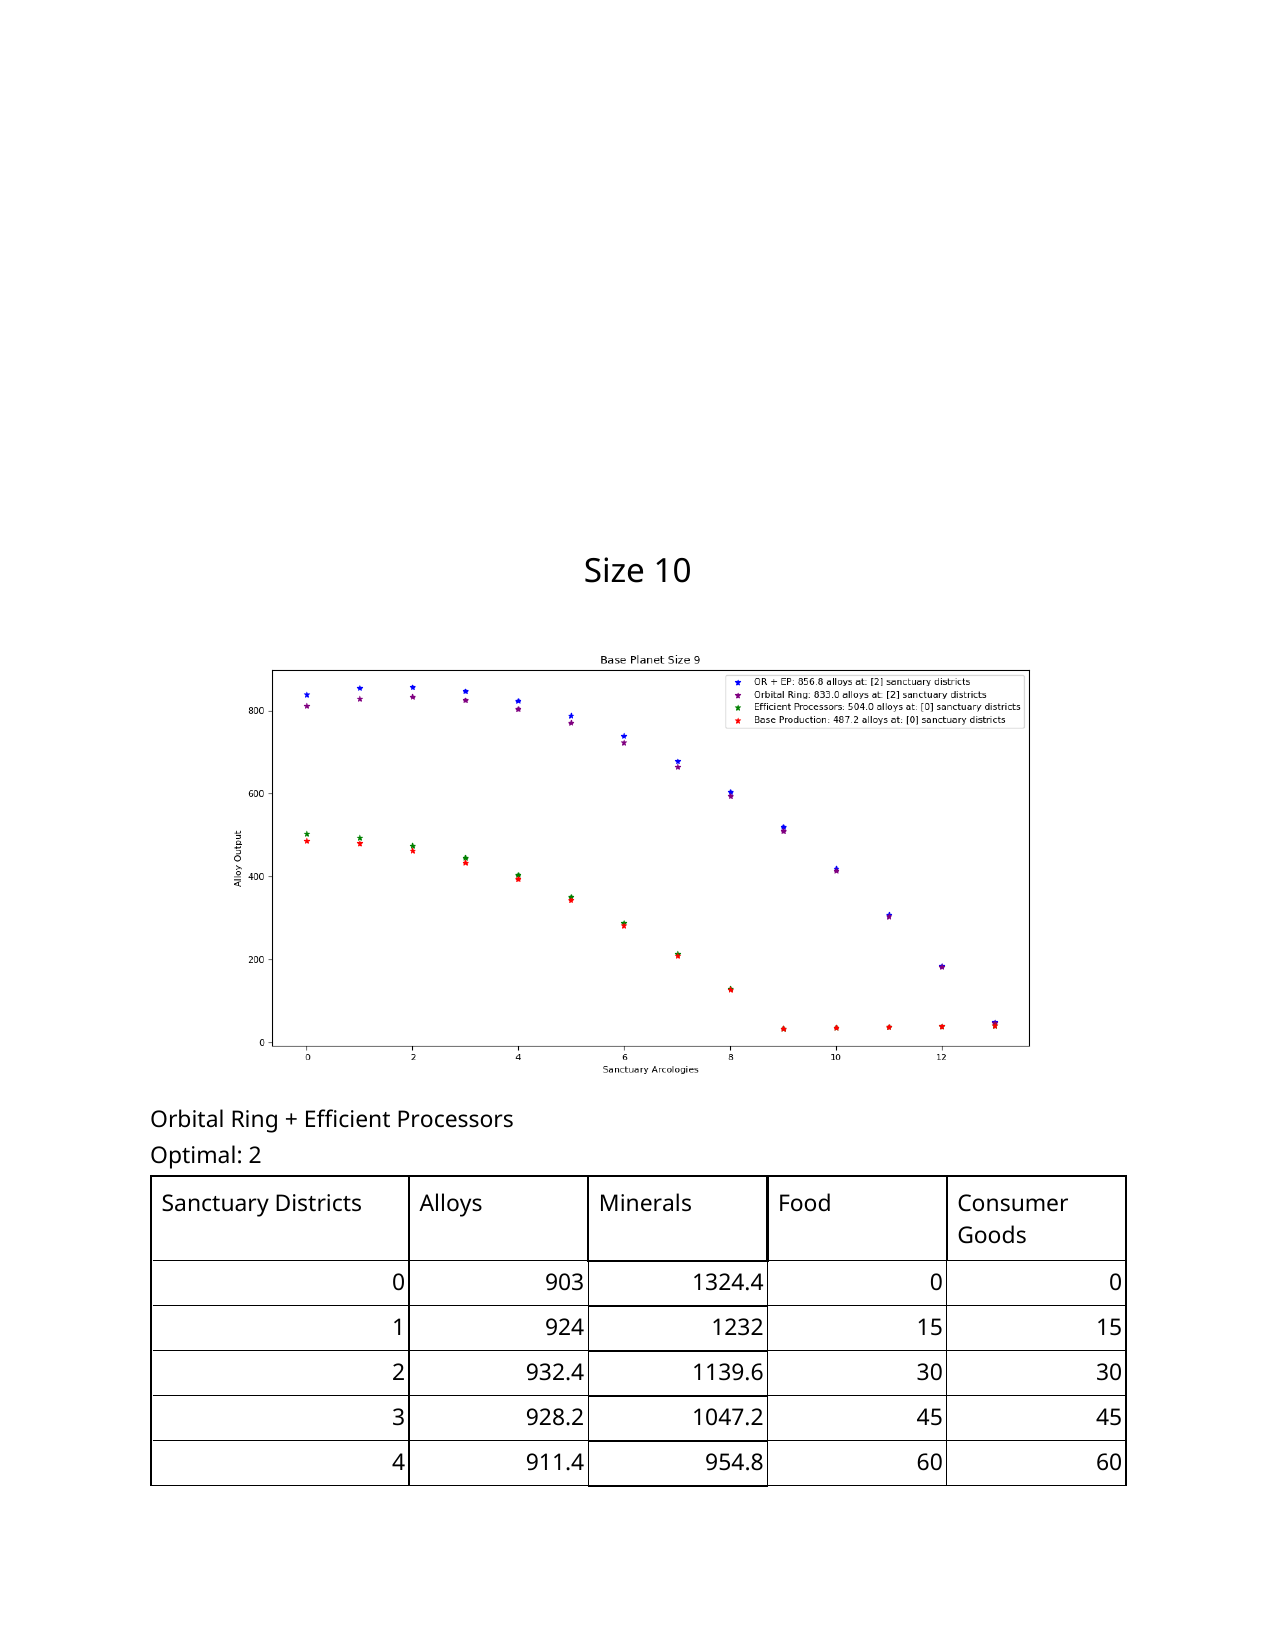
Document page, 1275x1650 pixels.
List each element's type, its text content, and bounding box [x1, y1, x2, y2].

subtitle Size 10 [150, 547, 1125, 592]
table_cell 924 [410, 1306, 588, 1350]
table_cell 1232 [589, 1307, 767, 1350]
table_cell 0 [152, 1261, 408, 1305]
table_cell 15 [947, 1306, 1125, 1350]
table_cell 911.4 [410, 1441, 588, 1485]
table_cell 0 [947, 1261, 1125, 1305]
table_cell 30 [768, 1351, 946, 1395]
table_cell 954.8 [589, 1442, 767, 1485]
table_cell 45 [947, 1396, 1125, 1440]
table_cell 30 [947, 1351, 1125, 1395]
table_cell 928.2 [410, 1396, 588, 1440]
table_header Sanctuary Districts [152, 1177, 408, 1260]
table_header Food [769, 1177, 946, 1260]
table_cell 1324.4 [589, 1262, 767, 1305]
table_cell 60 [768, 1441, 946, 1485]
text Orbital Ring + Efficient Processors [150, 1103, 1125, 1134]
table_cell 903 [410, 1261, 588, 1305]
table_cell 4 [152, 1441, 408, 1485]
table_header Consumer Goods [948, 1177, 1125, 1260]
table_cell 3 [152, 1396, 408, 1440]
table_header Alloys [410, 1177, 587, 1260]
picture [150, 611, 1125, 1099]
table_cell 1139.6 [589, 1352, 767, 1395]
table_cell 1047.2 [589, 1397, 767, 1440]
table_cell 932.4 [410, 1351, 588, 1395]
table_cell 1 [152, 1306, 408, 1350]
table_cell 0 [768, 1261, 946, 1305]
table_cell 45 [768, 1396, 946, 1440]
table_cell 60 [947, 1441, 1125, 1485]
table_header Minerals [589, 1177, 766, 1260]
text Optimal: 2 [150, 1139, 1125, 1170]
table_cell 2 [152, 1351, 408, 1395]
table_cell 15 [768, 1306, 946, 1350]
